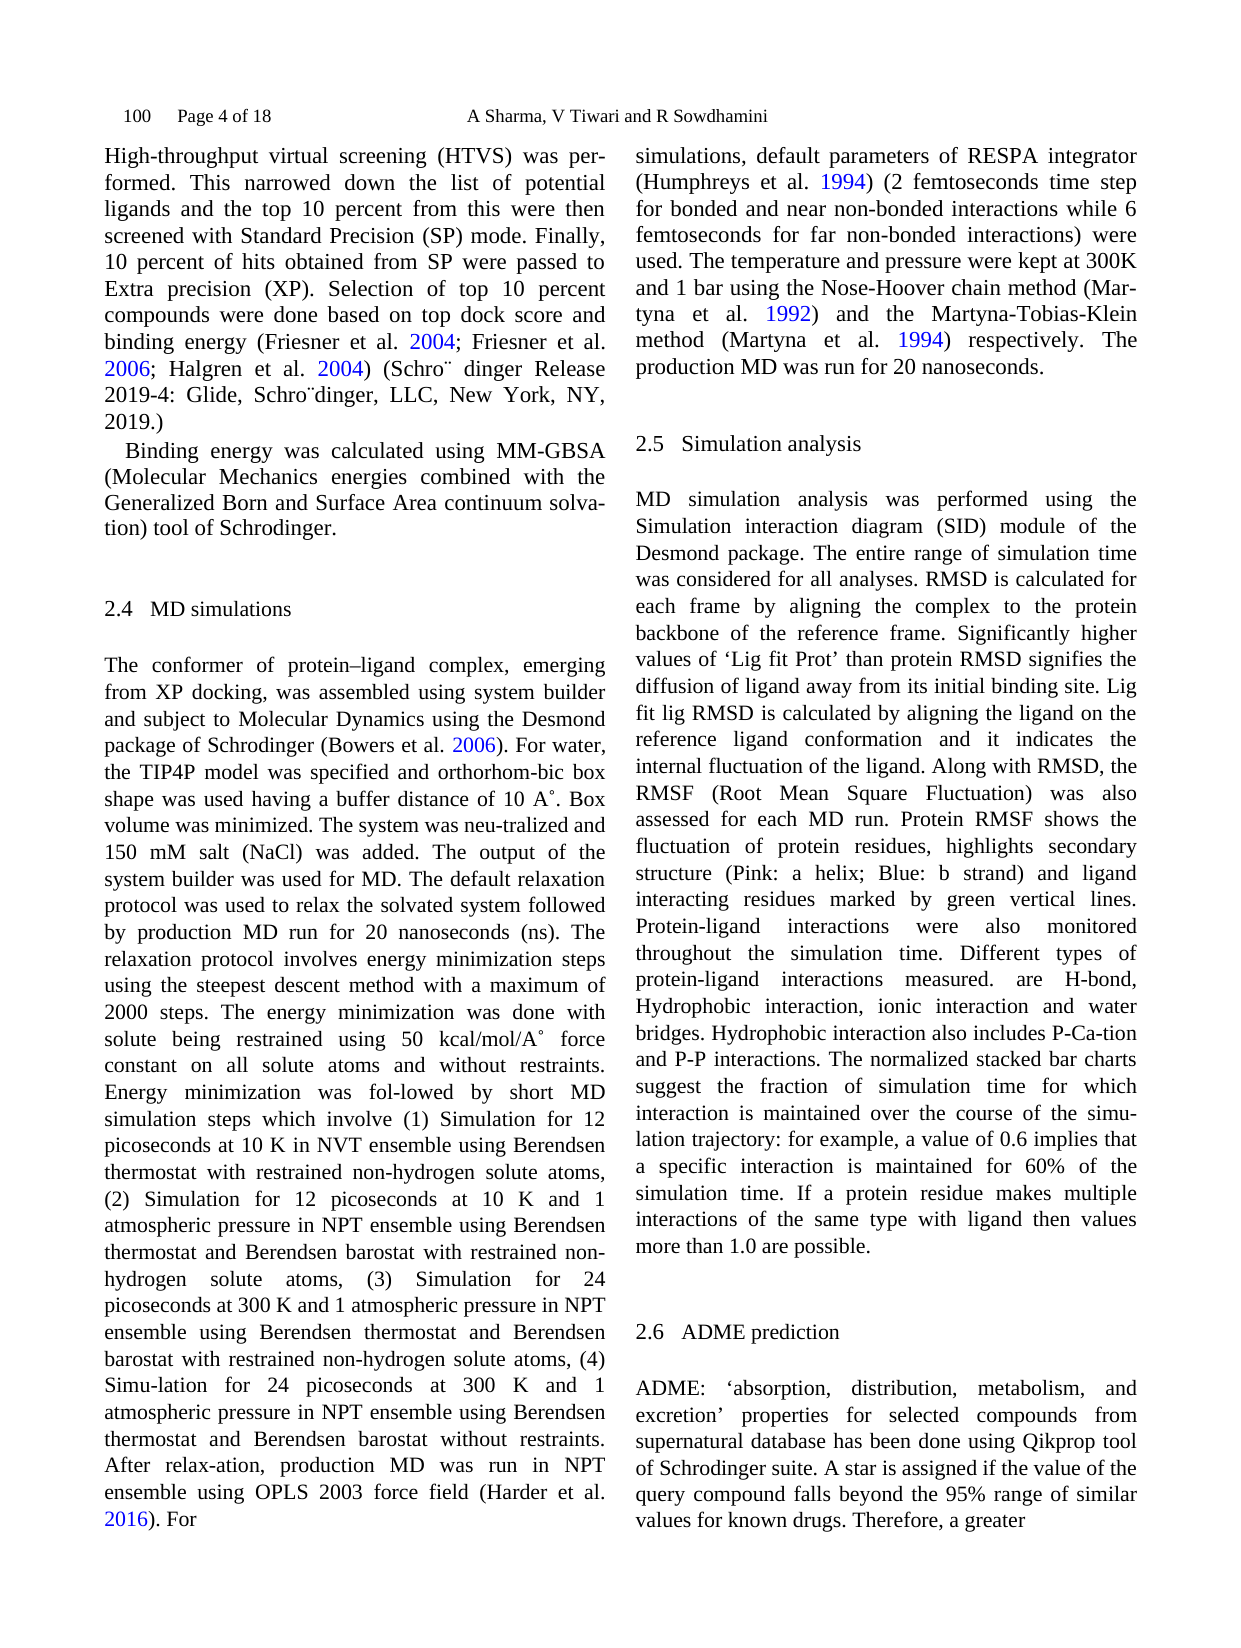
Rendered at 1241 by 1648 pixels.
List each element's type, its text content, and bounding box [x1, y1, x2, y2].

text 2.6 ADME prediction [635, 1318, 1137, 1345]
text The conformer of protein–ligand complex, emerging from XP docking, was assembled using system builder and subject to Molecular Dynamics using the Desmond package of Schrodinger (Bowers et al. 2006). For water, the TIP4P model was specified and orthorhom-bic box shape was used having a buffer distance of 10 A˚. Box volume was minimized. The system was neu-tralized and 150 mM salt (NaCl) was added. The output of the system builder was used for MD. The default relaxation protocol was used to relax the solvated system followed by production MD run for 20 nanoseconds (ns). The relaxation protocol involves energy minimization steps using the steepest descent method with a maximum of 2000 steps. The energy minimization was done with solute being restrained using 50 kcal/mol/A˚ force constant on all solute atoms and without restraints. Energy minimization was fol-lowed by short MD simulation steps which involve (1) Simulation for 12 picoseconds at 10 K in NVT ensemble using Berendsen thermostat with restrained non-hydrogen solute atoms, (2) Simulation for 12 picoseconds at 10 K and 1 atmospheric pressure in NPT ensemble using Berendsen thermostat and Berendsen barostat with restrained non-hydrogen solute atoms, (3) Simulation for 24 picoseconds at 300 K and 1 atmospheric pressure in NPT ensemble using Berendsen thermostat and Berendsen barostat with restrained non-hydrogen solute atoms, (4) Simu-lation for 24 picoseconds at 300 K and 1 atmospheric pressure in NPT ensemble using Berendsen thermostat and Berendsen barostat without restraints. After relax-ation, production MD was run in NPT ensemble using OPLS 2003 force field (Harder et al. 2016). For [104, 652, 606, 1531]
text simulations, default parameters of RESPA integrator (Humphreys et al. 1994) (2 femtoseconds time step for bonded and near non-bonded interactions while 6 femtoseconds for far non-bonded interactions) were used. The temperature and pressure were kept at 300K and 1 bar using the Nose-Hoover chain method (Mar-tyna et al. 1992) and the Martyna-Tobias-Klein method (Martyna et al. 1994) respectively. The production MD was run for 20 nanoseconds. [635, 142, 1137, 379]
text ADME: ‘absorption, distribution, metabolism, and excretion’ properties for selected compounds from supernatural database has been done using Qikprop tool of Schrodinger suite. A star is assigned if the value of the query compound falls beyond the 95% range of similar values for known drugs. Therefore, a greater [635, 1375, 1137, 1533]
text High-throughput virtual screening (HTVS) was per-formed. This narrowed down the list of potential ligands and the top 10 percent from this were then screened with Standard Precision (SP) mode. Finally, 10 percent of hits obtained from SP were passed to Extra precision (XP). Selection of top 10 percent compounds were done based on top dock score and binding energy (Friesner et al. 2004; Friesner et al. 2006; Halgren et al. 2004) (Schro¨ dinger Release 2019-4: Glide, Schro¨dinger, LLC, New York, NY, 2019.) [104, 142, 606, 434]
text 2.5 Simulation analysis [635, 429, 1137, 456]
text 2.4 MD simulations [104, 595, 606, 622]
text 100 Page 4 of 18 A Sharma, V Tiwari and R Sowdhamini [123, 105, 1137, 127]
text Binding energy was calculated using MM-GBSA (Molecular Mechanics energies combined with the Generalized Born and Surface Area continuum solva-tion) tool of Schrodinger. [104, 438, 606, 541]
text MD simulation analysis was performed using the Simulation interaction diagram (SID) module of the Desmond package. The entire range of simulation time was considered for all analyses. RMSD is calculated for each frame by aligning the complex to the protein backbone of the reference frame. Significantly higher values of ‘Lig fit Prot’ than protein RMSD signifies the diffusion of ligand away from its initial binding site. Lig fit lig RMSD is calculated by aligning the ligand on the reference ligand conformation and it indicates the internal fluctuation of the ligand. Along with RMSD, the RMSF (Root Mean Square Fluctuation) was also assessed for each MD run. Protein RMSF shows the fluctuation of protein residues, highlights secondary structure (Pink: a helix; Blue: b strand) and ligand interacting residues marked by green vertical lines. Protein-ligand interactions were also monitored throughout the simulation time. Different types of protein-ligand interactions measured. are H-bond, Hydrophobic interaction, ionic interaction and water bridges. Hydrophobic interaction also includes P-Ca-tion and P-P interactions. The normalized stacked bar charts suggest the fraction of simulation time for which interaction is maintained over the course of the simu-lation trajectory: for example, a value of 0.6 implies that a specific interaction is maintained for 60% of the simulation time. If a protein residue makes multiple interactions of the same type with ligand then values more than 1.0 are possible. [635, 486, 1137, 1258]
